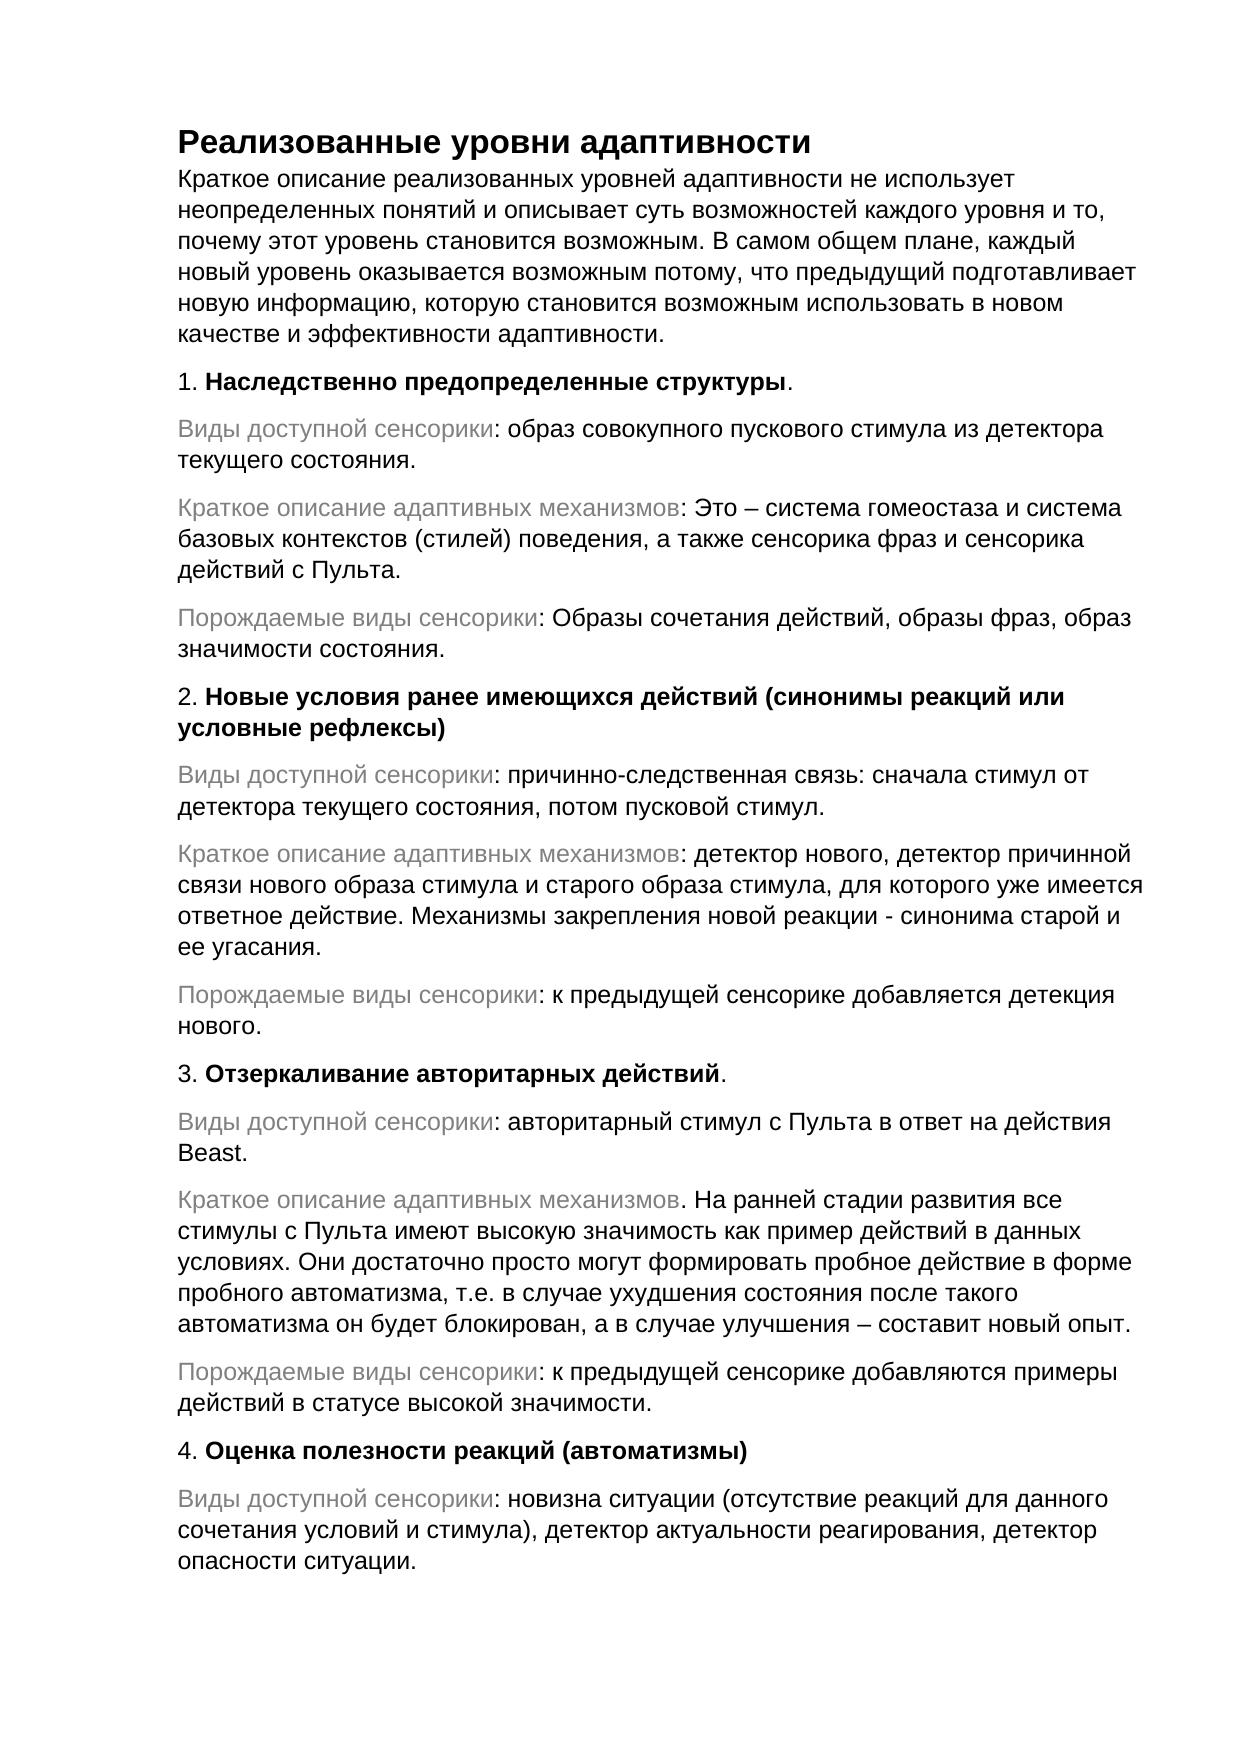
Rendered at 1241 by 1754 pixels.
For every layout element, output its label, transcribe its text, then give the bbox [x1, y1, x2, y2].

text Виды доступной сенсорики: причинно-следственная связь: сначала стимул от детектора текущего состояния, потом пусковой стимул. [177, 760, 1152, 820]
text Порождаемые виды сенсорики: к предыдущей сенсорике добавляются примеры действий в статусе высокой значимости. [177, 1357, 1152, 1417]
text Краткое описание реализованных уровней адаптивности не использует неопределенных понятий и описывает суть возможностей каждого уровня и то, почему этот уровень становится возможным. В самом общем плане, каждый новый уровень оказывается возможным потому, что предыдущий подготавливает новую информацию, которую становится возможным использовать в новом качестве и эффективности адаптивности. [177, 164, 1152, 348]
text 1. Наследственно предопределенные структуры. [177, 367, 1152, 395]
text 2. Новые условия ранее имеющихся действий (синонимы реакций или условные рефлексы) [177, 682, 1152, 741]
text Краткое описание адаптивных механизмов. На ранней стадии развития все стимулы с Пульта имеют высокую значимость как пример действий в данных условиях. Они достаточно просто могут формировать пробное действие в форме пробного автоматизма, т.е. в случае ухудшения состояния после такого автоматизма он будет блокирован, а в случае улучшения – составит новый опыт. [177, 1185, 1152, 1338]
text 4. Оценка полезности реакций (автоматизмы) [177, 1436, 1152, 1464]
text Краткое описание адаптивных механизмов: детектор нового, детектор причинной связи нового образа стимула и старого образа стимула, для которого уже имеется ответное действие. Механизмы закрепления новой реакции - синонима старой и ее угасания. [177, 839, 1152, 961]
text Краткое описание адаптивных механизмов: Это – система гомеостаза и система базовых контекстов (стилей) поведения, а также сенсорика фраз и сенсорика действий с Пульта. [177, 493, 1152, 584]
text Порождаемые виды сенсорики: Образы сочетания действий, образы фраз, образ значимости состояния. [177, 603, 1152, 663]
text Виды доступной сенсорики: авторитарный стимул с Пульта в ответ на действия Beast. [177, 1106, 1152, 1166]
text Виды доступной сенсорики: образ совокупного пускового стимула из детектора текущего состояния. [177, 414, 1152, 474]
text Порождаемые виды сенсорики: к предыдущей сенсорике добавляется детекция нового. [177, 980, 1152, 1040]
text 3. Отзеркаливание авторитарных действий. [177, 1059, 1152, 1087]
subtitle Реализованные уровни адаптивности [177, 122, 1152, 161]
